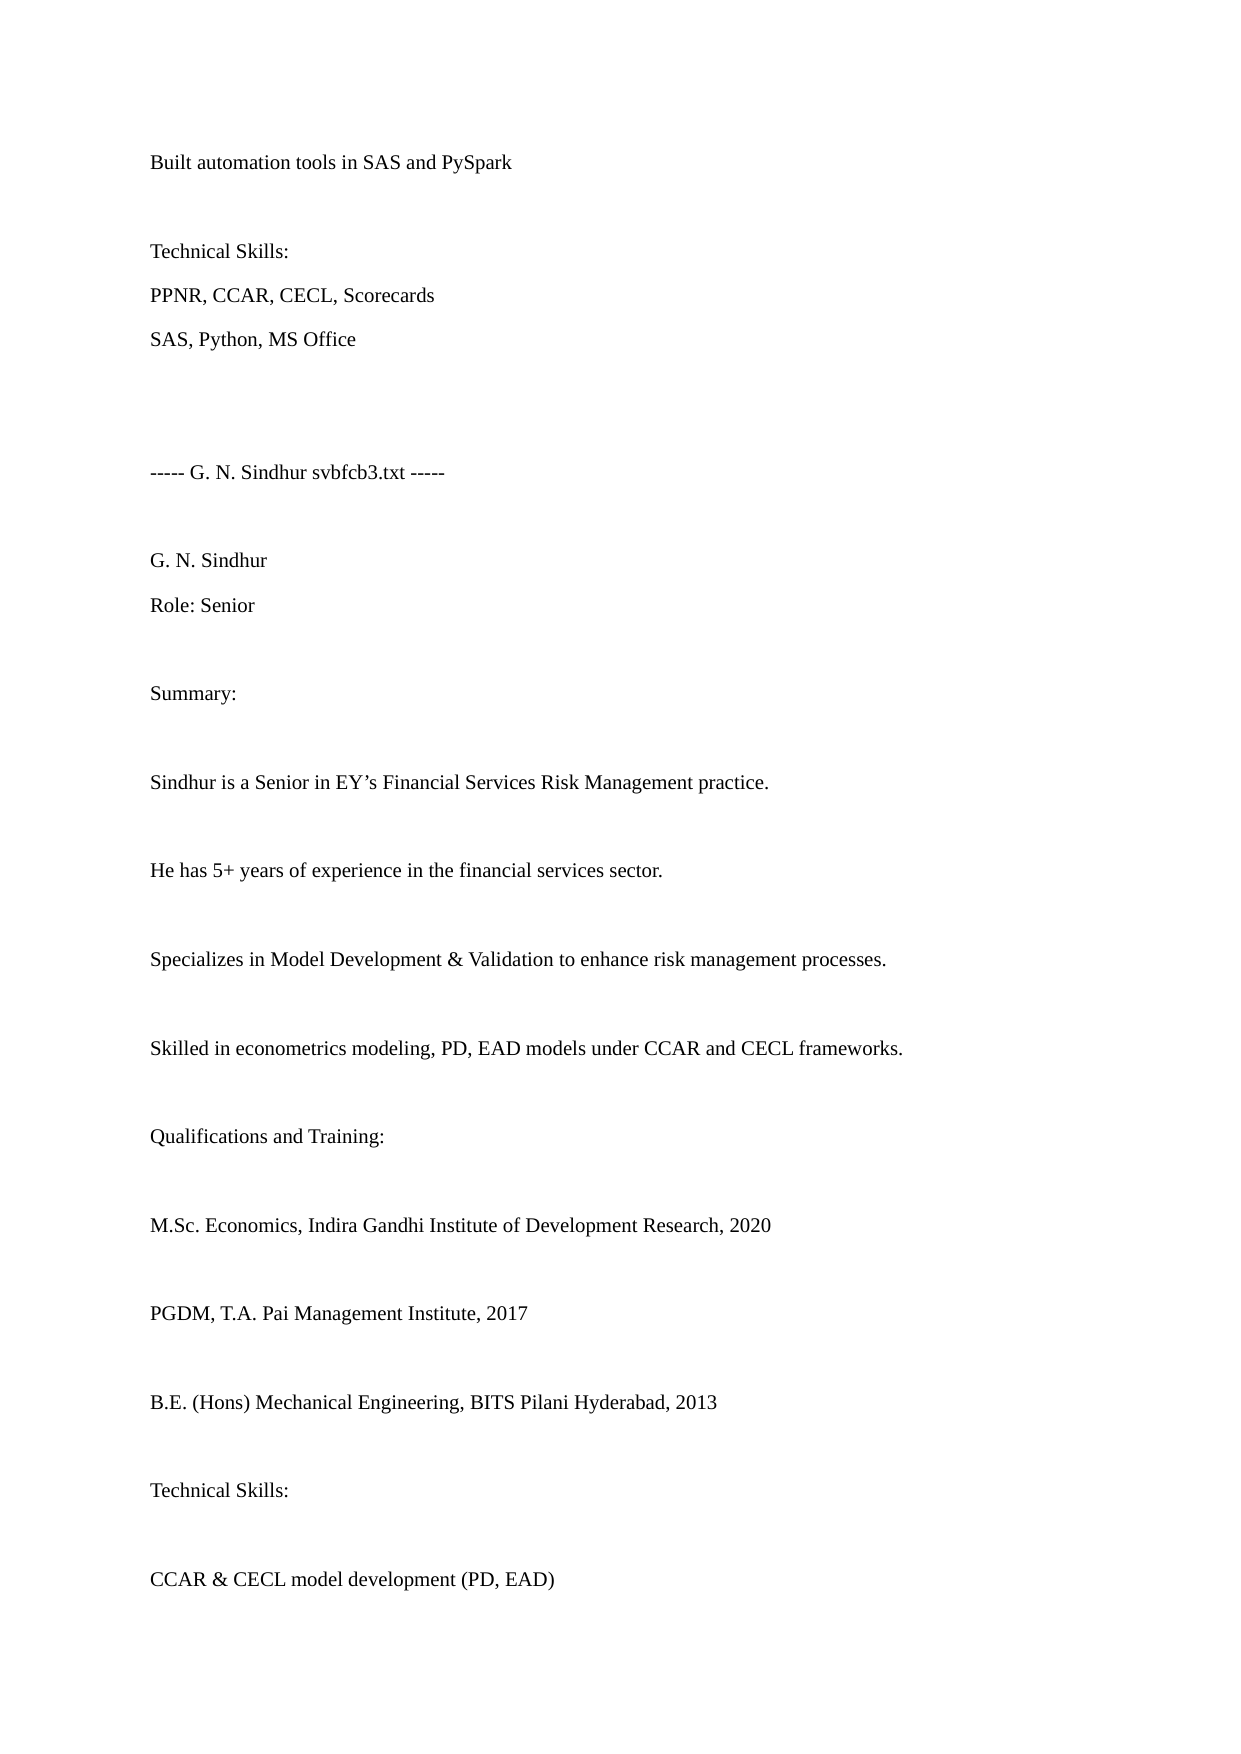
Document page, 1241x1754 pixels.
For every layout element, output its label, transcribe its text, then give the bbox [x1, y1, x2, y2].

text G. N. Sindhur [150, 548, 1090, 572]
text ----- G. N. Sindhur svbfcb3.txt ----- [150, 460, 1090, 484]
text He has 5+ years of experience in the financial services sector. [150, 858, 1090, 882]
text Technical Skills: [150, 238, 1090, 263]
text Specializes in Model Development & Validation to enhance risk management processes. [150, 947, 1090, 971]
text CCAR & CECL model development (PD, EAD) [150, 1567, 1090, 1591]
text Qualifications and Training: [150, 1124, 1090, 1148]
text SAS, Python, MS Office [150, 327, 1090, 351]
text Technical Skills: [150, 1478, 1090, 1502]
text B.E. (Hons) Mechanical Engineering, BITS Pilani Hyderabad, 2013 [150, 1389, 1090, 1414]
text PGDM, T.A. Pai Management Institute, 2017 [150, 1301, 1090, 1325]
text Sindhur is a Senior in EY’s Financial Services Risk Management practice. [150, 770, 1090, 794]
text PPNR, CCAR, CECL, Scorecards [150, 283, 1090, 307]
text M.Sc. Economics, Indira Gandhi Institute of Development Research, 2020 [150, 1212, 1090, 1237]
text Built automation tools in SAS and PySpark [150, 150, 1090, 174]
text Skilled in econometrics modeling, PD, EAD models under CCAR and CECL frameworks. [150, 1035, 1090, 1059]
text Summary: [150, 681, 1090, 705]
text Role: Senior [150, 593, 1090, 617]
